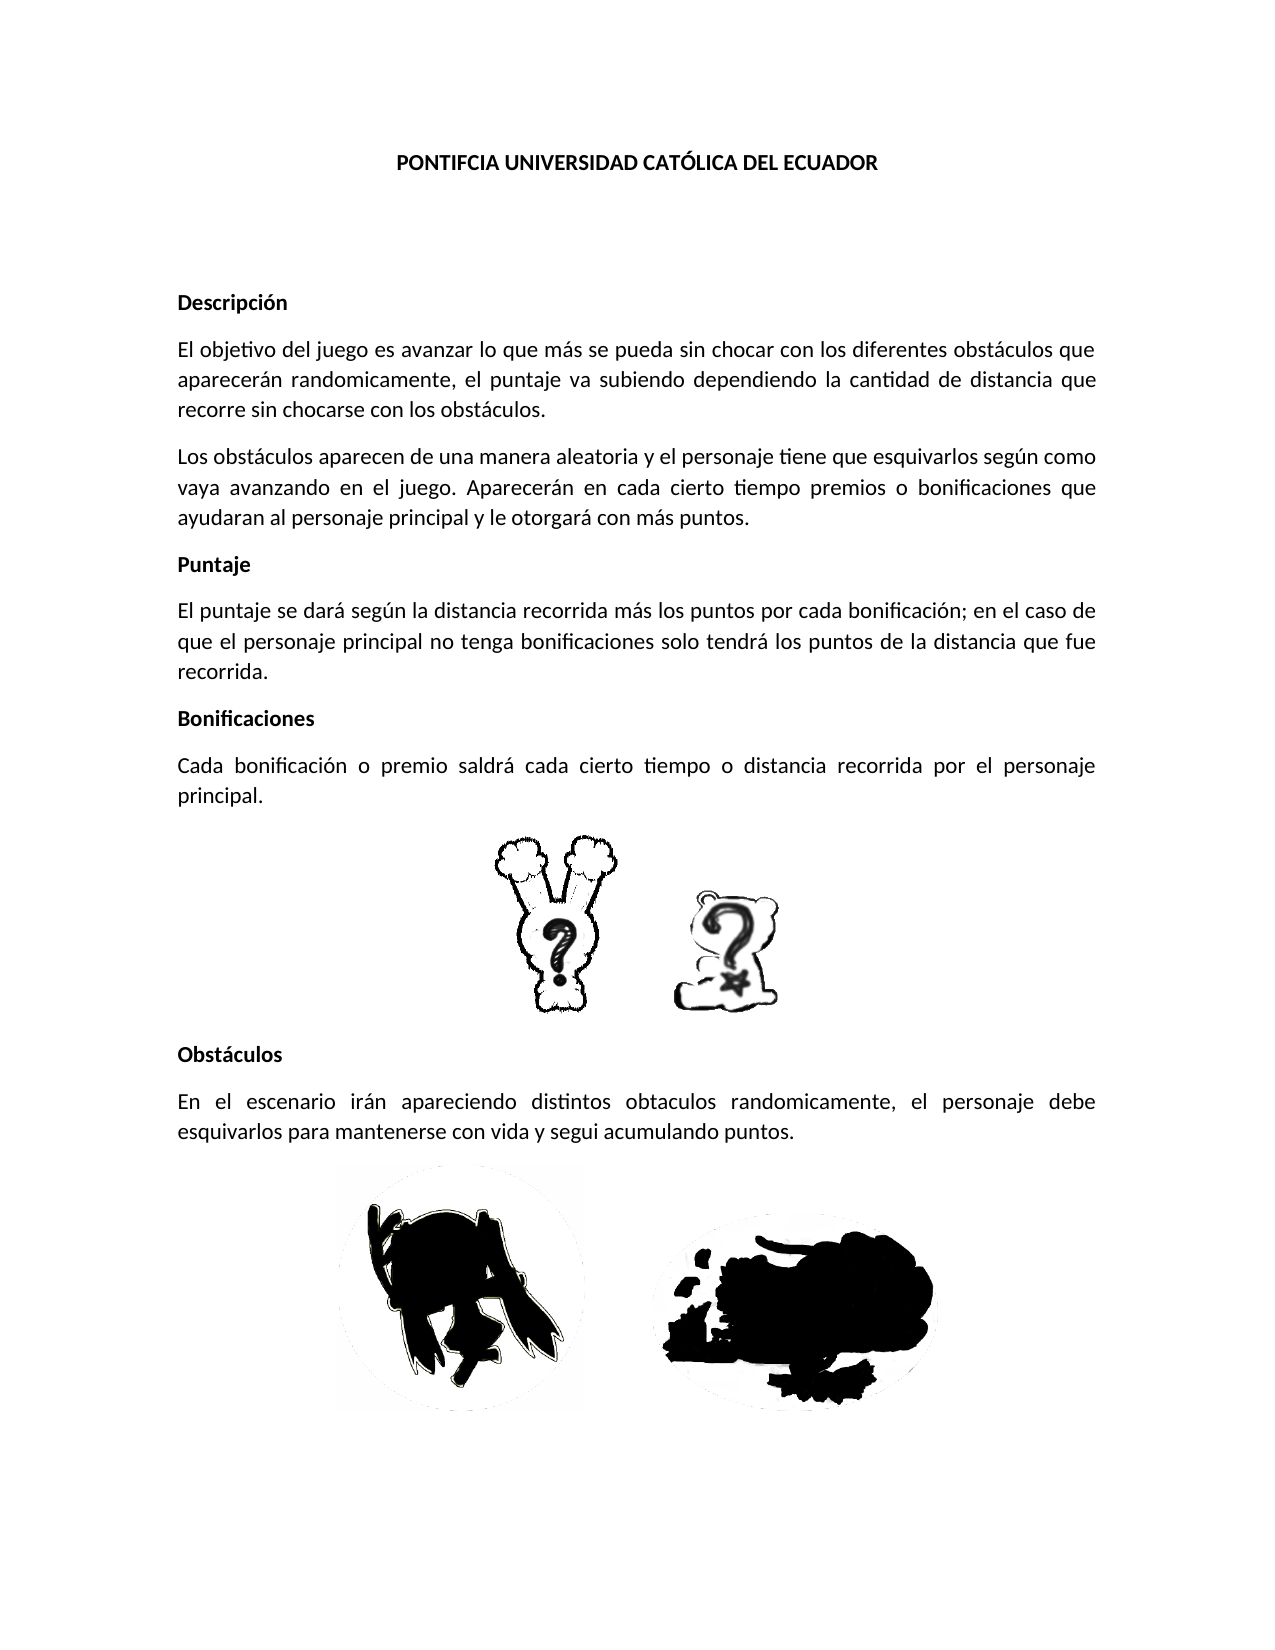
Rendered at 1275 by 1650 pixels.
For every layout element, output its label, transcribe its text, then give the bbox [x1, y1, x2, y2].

text Cada bonificación o premio saldrá cada cierto tiempo o distancia recorrida por el personaje principal. [177, 751, 1098, 809]
text El objetivo del juego es avanzar lo que más se pueda sin chocar con los diferentes obstáculos que aparecerán randomicamente, el puntaje va subiendo dependiendo la cantidad de distancia que recorre sin chocarse con los obstáculos. [177, 335, 1098, 423]
text Los obstáculos aparecen de una manera aleatoria y el personaje tiene que esquivarlos según como vaya avanzando en el juego. Aparecerán en cada cierto tiempo premios o bonificaciones que ayudaran al personaje principal y le otorgará con más puntos. [177, 442, 1098, 531]
text El puntaje se dará según la distancia recorrida más los puntos por cada bonificación; en el caso de que el personaje principal no tenga bonificaciones solo tendrá los puntos de la distancia que fue recorrida. [177, 597, 1098, 685]
picture [666, 883, 783, 1022]
picture [337, 1164, 585, 1411]
text PONTIFCIA UNIVERSIDAD CATÓLICA DEL ECUADOR [177, 148, 1098, 176]
text Descripción [177, 288, 1098, 316]
text Puntaje [177, 550, 1098, 578]
text En el escenario irán apareciendo distintos obtaculos randomicamente, el personaje debe esquivarlos para mantenerse con vida y segui acumulando puntos. [177, 1087, 1098, 1145]
text Bonificaciones [177, 704, 1098, 732]
picture [651, 1212, 938, 1411]
text Obstáculos [177, 1040, 1098, 1068]
picture [492, 827, 625, 1022]
